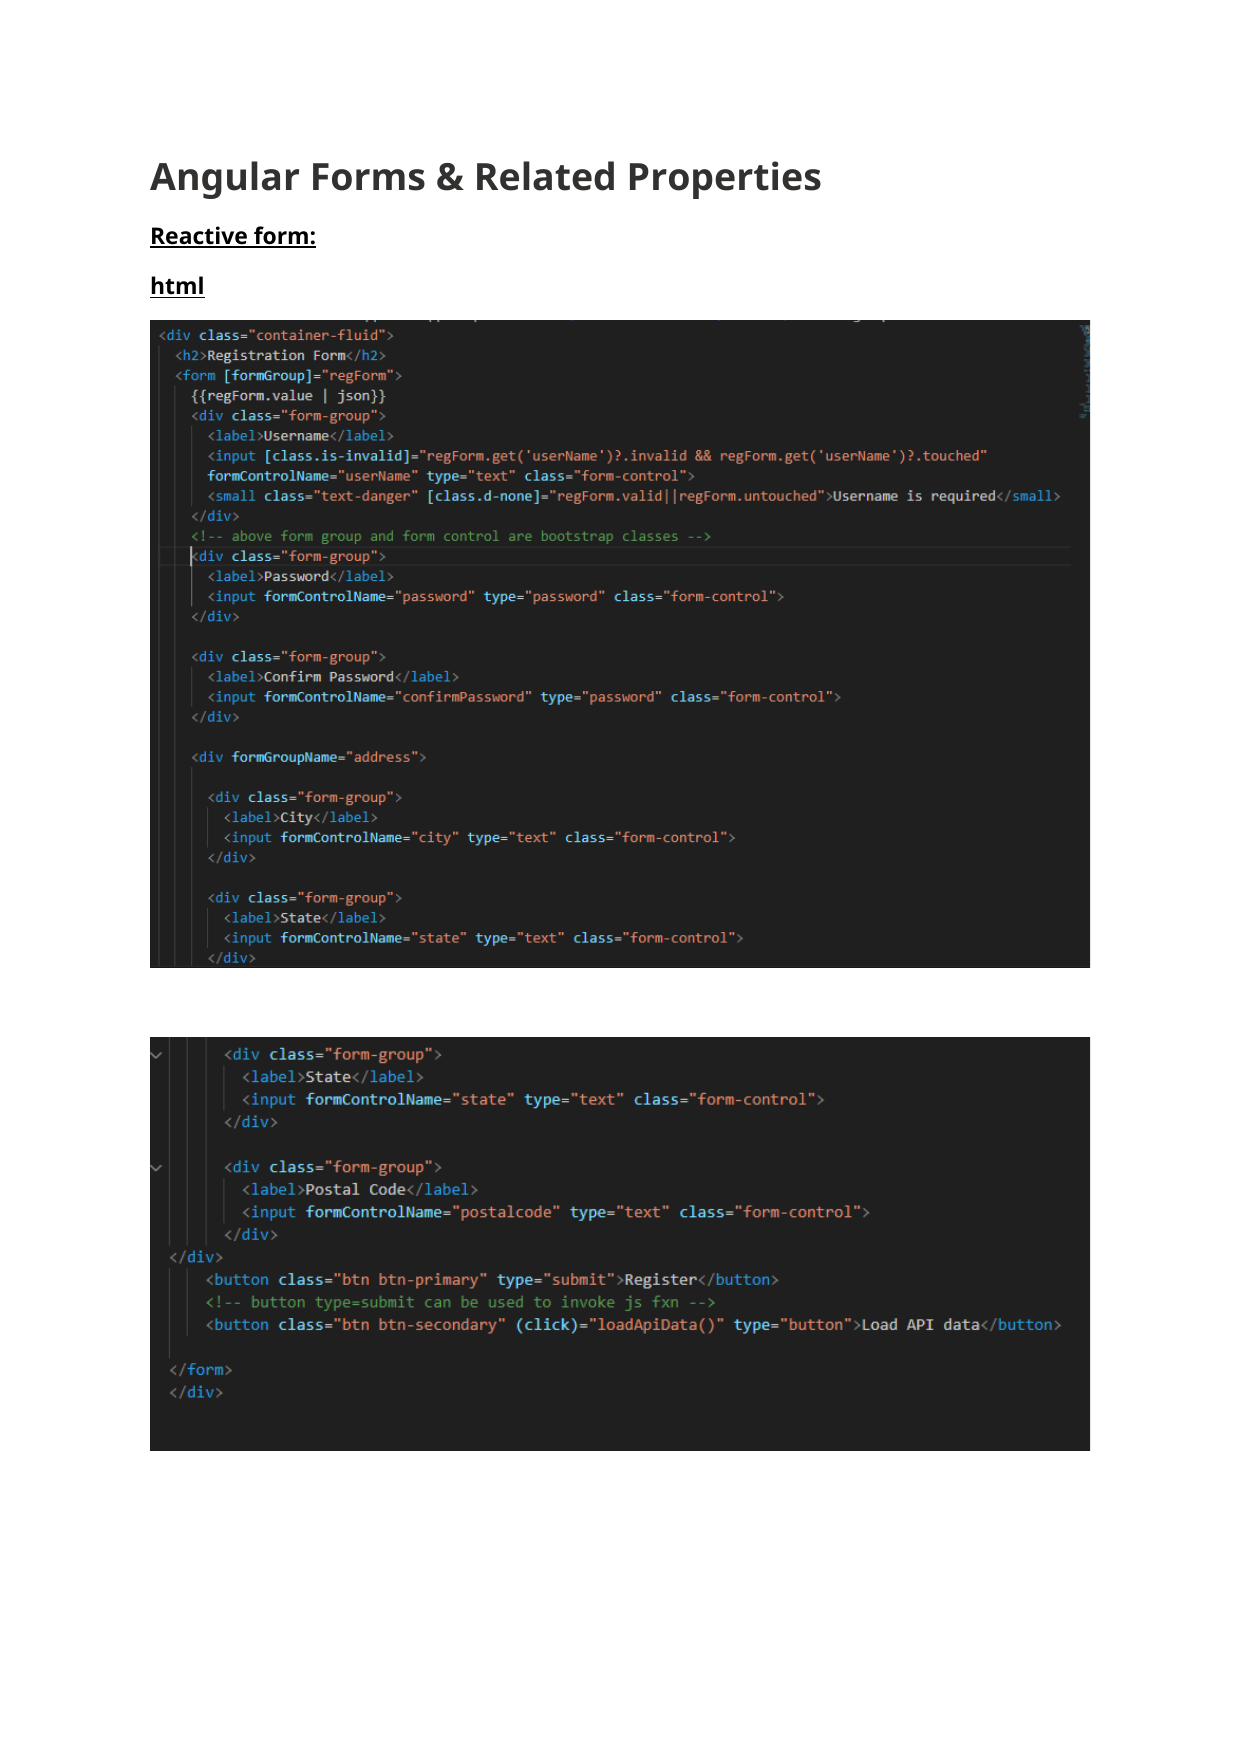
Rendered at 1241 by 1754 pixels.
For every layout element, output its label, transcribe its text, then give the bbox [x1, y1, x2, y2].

text Angular Forms & Related Properties [150, 150, 1090, 201]
picture [150, 320, 1091, 968]
picture [150, 1037, 1091, 1451]
text Reactive form: [150, 220, 1090, 251]
text html [150, 270, 1090, 301]
